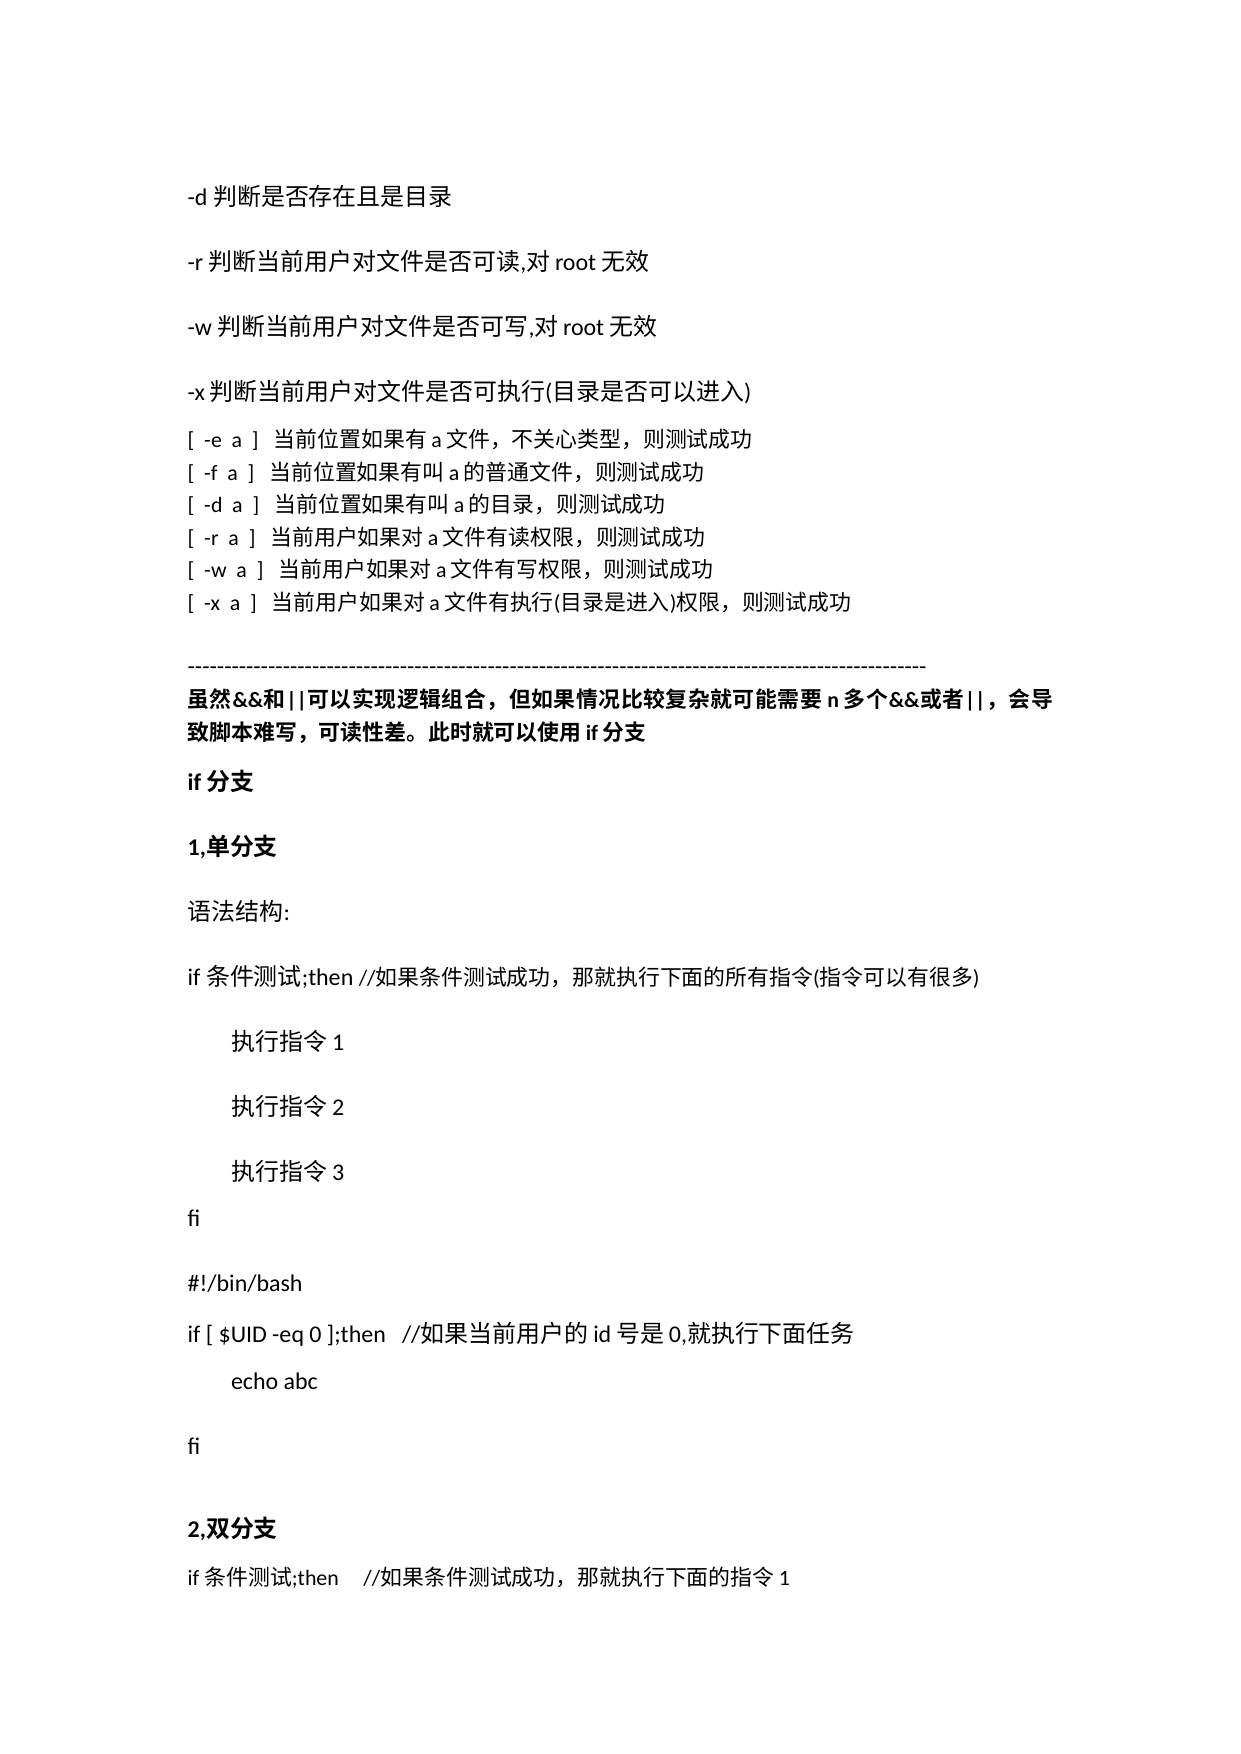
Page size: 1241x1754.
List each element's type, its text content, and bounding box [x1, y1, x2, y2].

text 语法结构: [187, 877, 1053, 942]
text -r 判断当前用户对文件是否可读,对root无效 [187, 227, 1053, 292]
text [ -e a ] 当前位置如果有a文件，不关心类型，则测试成功 [187, 422, 1053, 454]
text [ -f a ] 当前位置如果有叫a的普通文件，则测试成功 [187, 454, 1053, 487]
text [ -x a ] 当前用户如果对a文件有执行(目录是进入)权限，则测试成功 [187, 584, 1053, 617]
text fi [187, 1202, 1053, 1234]
text 1,单分支 [187, 812, 1053, 877]
text [ -w a ] 当前用户如果对a文件有写权限，则测试成功 [187, 552, 1053, 584]
text 虽然&&和||可以实现逻辑组合，但如果情况比较复杂就可能需要n多个&&或者||，会导致脚本难写，可读性差。此时就可以使用if分支 [187, 682, 1053, 747]
text 执行指令2 [187, 1072, 1053, 1137]
text if 条件测试;then //如果条件测试成功，那就执行下面的所有指令(指令可以有很多) [187, 942, 1053, 1007]
text -w判断当前用户对文件是否可写,对root无效 [187, 292, 1053, 357]
text 执行指令1 [187, 1007, 1053, 1072]
text 2,双分支 [187, 1494, 1053, 1559]
text echo abc [187, 1364, 1053, 1397]
text if分支 [187, 747, 1053, 812]
text [ -r a ] 当前用户如果对a文件有读权限，则测试成功 [187, 519, 1053, 552]
text -x判断当前用户对文件是否可执行(目录是否可以进入) [187, 357, 1053, 422]
text fi [187, 1429, 1053, 1462]
text [ -d a ] 当前位置如果有叫a的目录，则测试成功 [187, 487, 1053, 519]
text 执行指令3 [187, 1137, 1053, 1202]
text if 条件测试;then //如果条件测试成功，那就执行下面的指令1 [187, 1559, 1053, 1592]
text ----------------------------------------------------------------------------------------------------- [187, 649, 1053, 682]
text if [ $UID -eq 0 ];then //如果当前用户的id号是0,就执行下面任务 [187, 1299, 1053, 1364]
text -d 判断是否存在且是目录 [187, 162, 1053, 227]
text #!/bin/bash [187, 1267, 1053, 1299]
